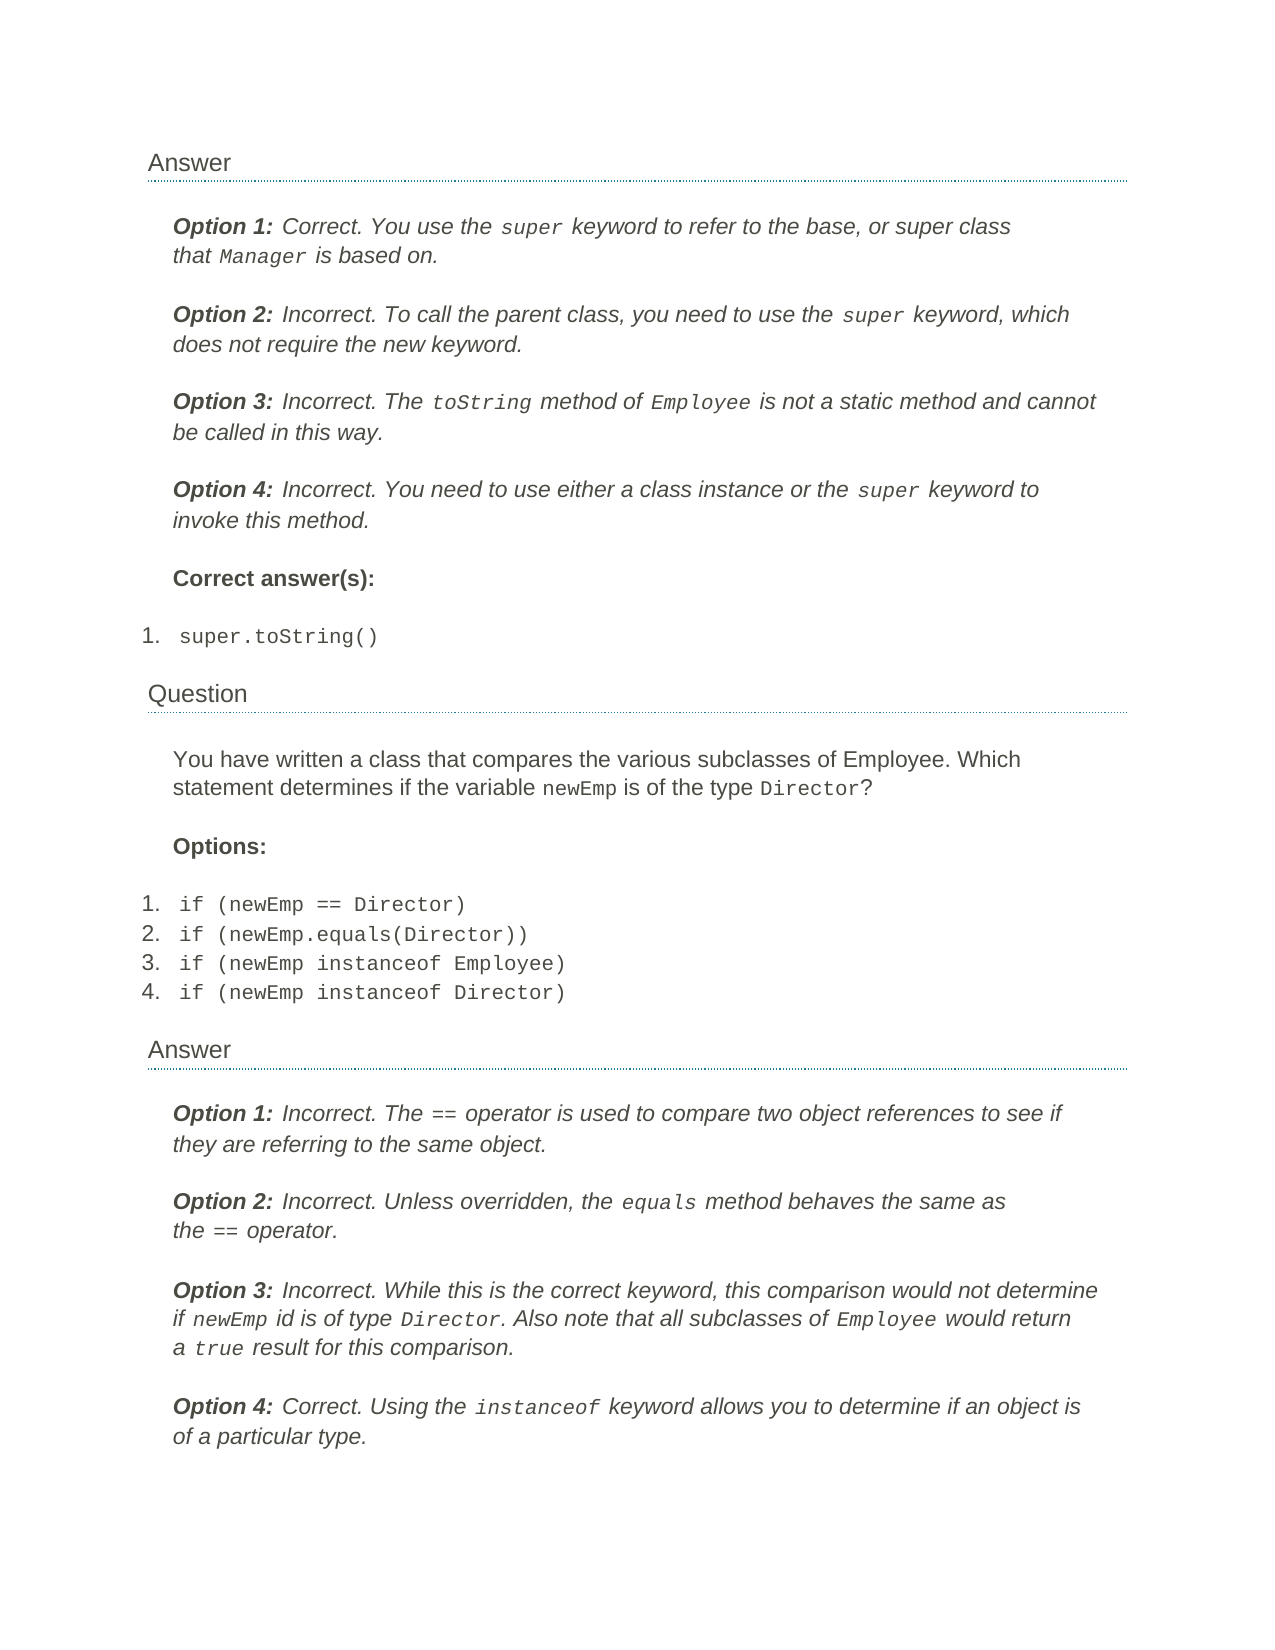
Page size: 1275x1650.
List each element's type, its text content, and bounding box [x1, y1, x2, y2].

list super.toString() [141, 621, 1065, 650]
list if (newEmp == Director) [141, 889, 1065, 918]
text You have written a class that compares the various subclasses of Employee. Which statement determines if the variable newEmp is of the type Director? [173, 743, 1102, 801]
text Correct answer(s): [173, 562, 1102, 591]
list if (newEmp.equals(Director)) [141, 918, 1065, 947]
text Option 1: Correct. You use the super keyword to refer to the base, or super class that Manager is based on. [173, 211, 1102, 270]
text Option 4: Correct. Using the instanceof keyword allows you to determine if an object is of a particular type. [173, 1391, 1102, 1449]
text Option 2: Incorrect. Unless overridden, the equals method behaves the same as the == operator. [173, 1186, 1102, 1245]
text Option 1: Incorrect. The == operator is used to compare two object references to see if they are referring to the same object. [173, 1099, 1102, 1157]
list if (newEmp instanceof Director) [141, 977, 1065, 1006]
text Option 4: Incorrect. You need to use either a class instance or the super keyword to invoke this method. [173, 474, 1102, 533]
text Options: [173, 830, 1102, 859]
text Option 3: Incorrect. The toString method of Employee is not a static method and cannot be called in this way. [173, 387, 1102, 445]
text Option 2: Incorrect. To call the parent class, you need to use the super keyword, which does not require the new keyword. [173, 299, 1102, 357]
text Answer [148, 1035, 1127, 1069]
text Answer [148, 148, 1127, 182]
text Option 3: Incorrect. While this is the correct keyword, this comparison would not determine if newEmp id is of type Director. Also note that all subclasses of Employee would return a true result for this comparison. [173, 1274, 1102, 1362]
list if (newEmp instanceof Employee) [141, 947, 1065, 977]
text Question [148, 679, 1127, 713]
